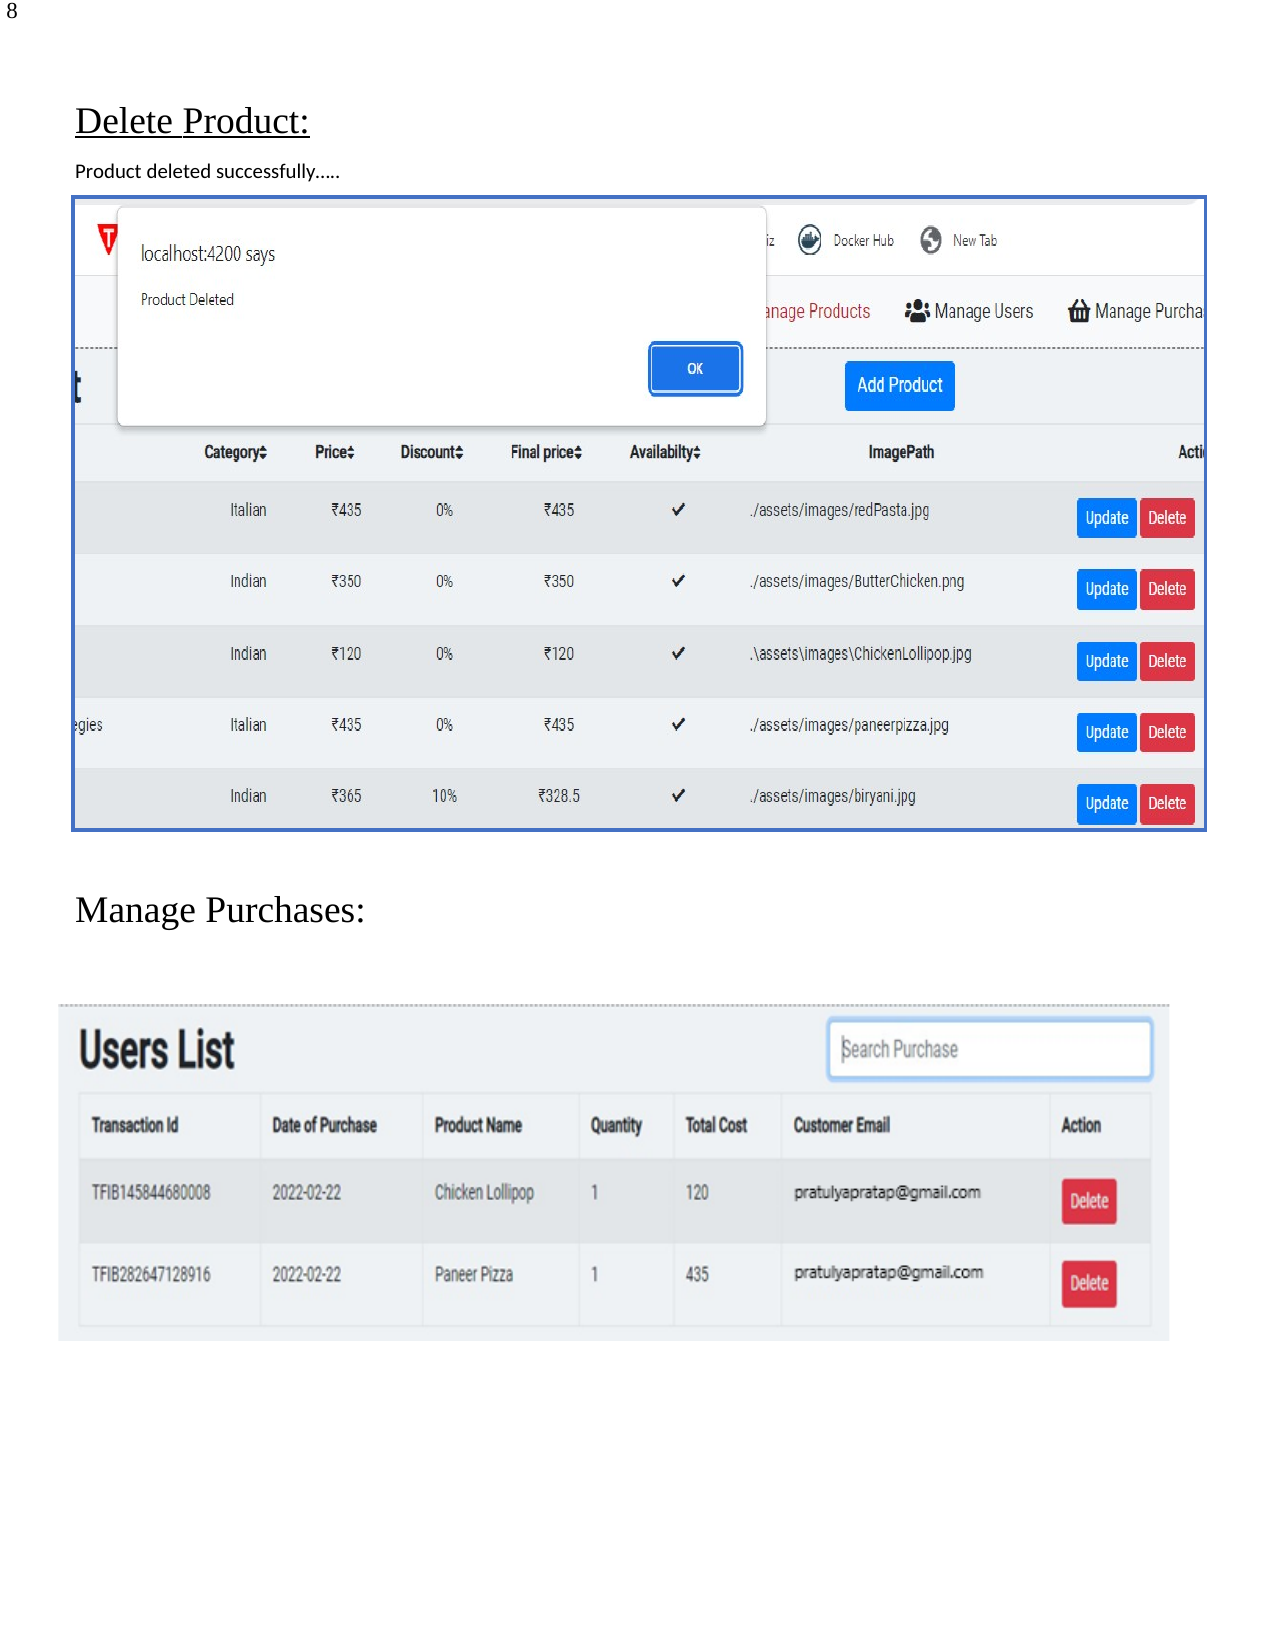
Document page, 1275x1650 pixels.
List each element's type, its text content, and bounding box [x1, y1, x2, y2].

text Product deleted successfully….. [75, 158, 1217, 184]
text Delete Product: [75, 98, 1217, 142]
picture [58, 1004, 1170, 1341]
text Manage Purchases: [75, 888, 1217, 931]
picture [75, 199, 1204, 828]
